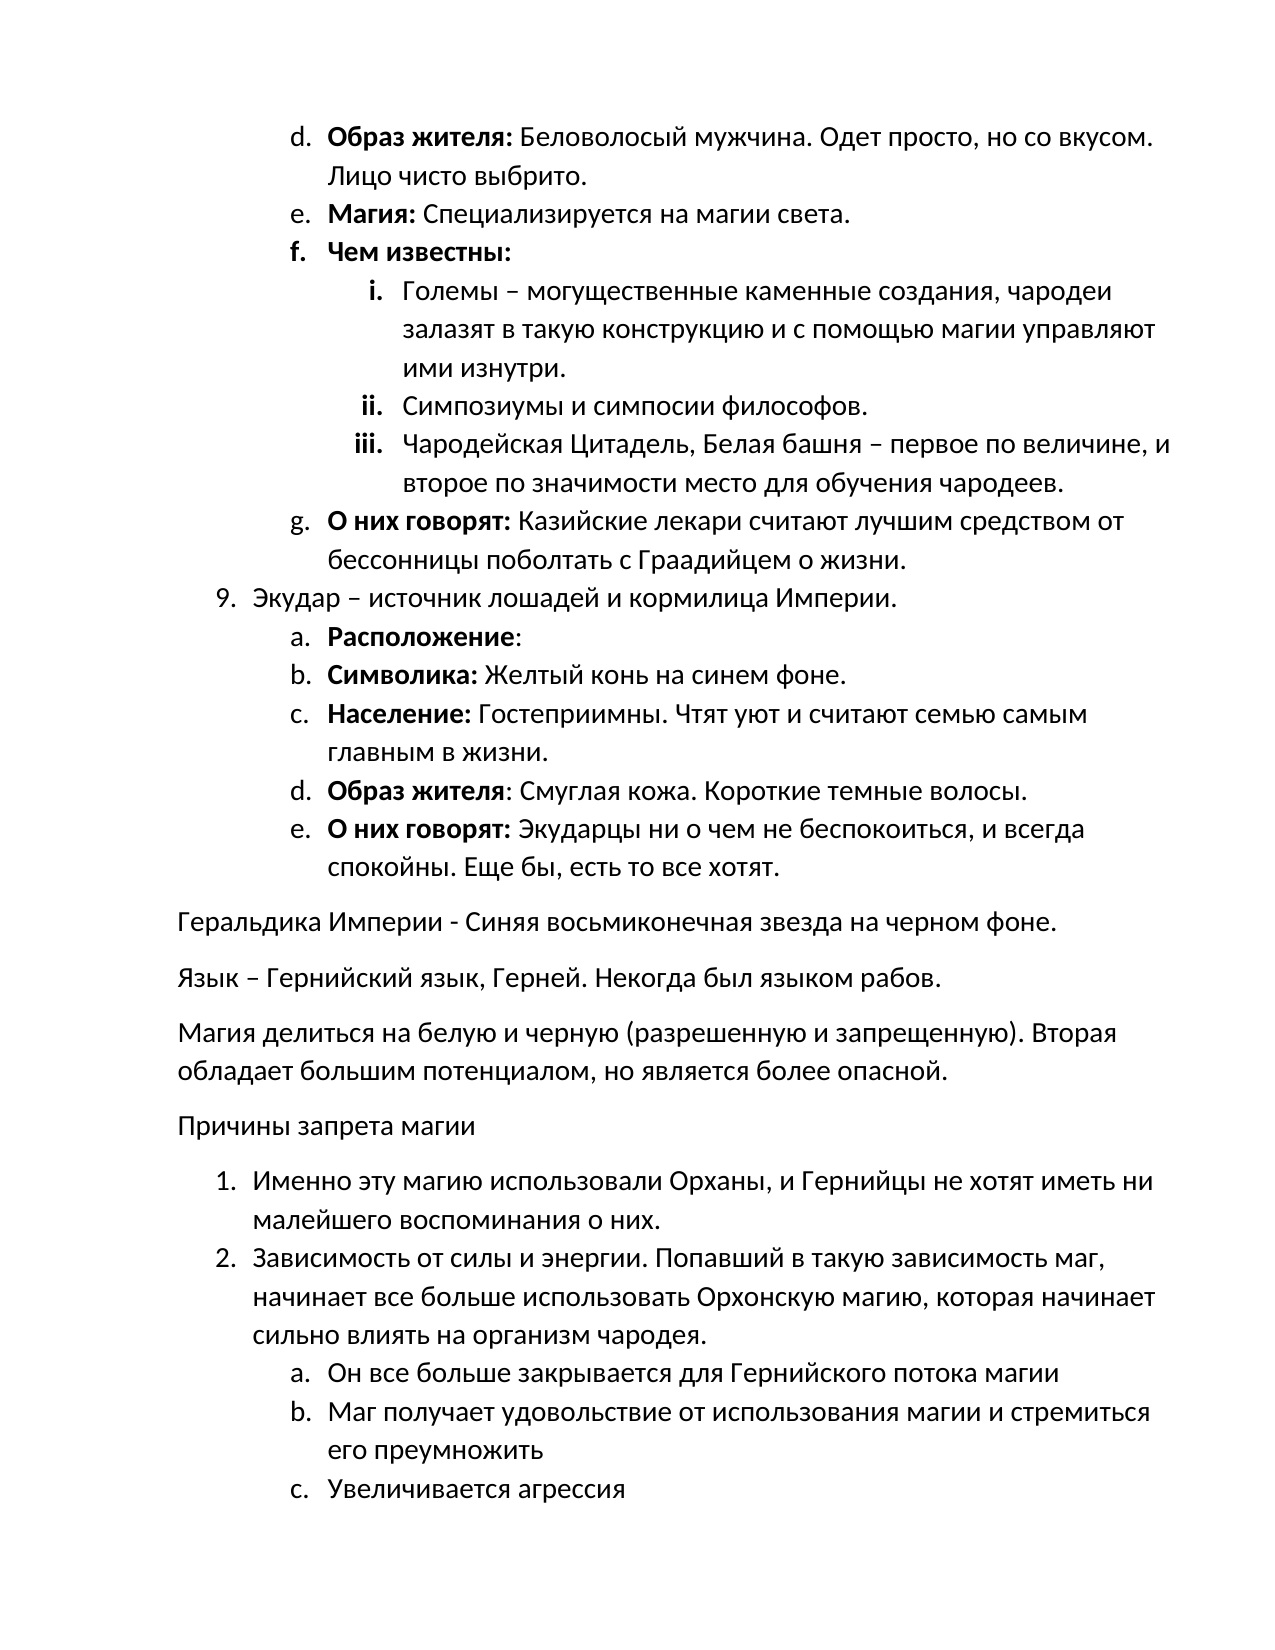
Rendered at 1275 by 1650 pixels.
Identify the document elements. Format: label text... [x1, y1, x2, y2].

list О них говорят: Казийские лекари считают лучшим средством от бессонницы поболтать с Граадийцем о жизни. [290, 502, 1186, 577]
list Големы – могущественные каменные создания, чародеи залазят в такую конструкцию и с помощью магии управляют ими изнутри. [383, 272, 1186, 384]
text Геральдика Империи - Синяя восьмиконечная звезда на черном фоне. [177, 903, 1186, 939]
list Экудар – источник лошадей и кормилица Империи. [215, 579, 1186, 615]
list Образ жителя: Смуглая кожа. Короткие темные волосы. [290, 772, 1186, 807]
list Магия: Специализируется на магии света. [290, 195, 1186, 231]
list Расположение: [290, 618, 1186, 653]
list Увеличивается агрессия [290, 1470, 1186, 1506]
list Именно эту магию использовали Орханы, и Гернийцы не хотят иметь ни малейшего воспоминания о них. [215, 1162, 1186, 1236]
list Чем известны: [290, 233, 1186, 269]
text Причины запрета магии [177, 1107, 1186, 1143]
list Симпозиумы и симпосии философов. [383, 387, 1186, 423]
list Население: Гостеприимны. Чтят уют и считают семью самым главным в жизни. [290, 695, 1186, 769]
list О них говорят: Экударцы ни о чем не беспокоиться, и всегда спокойны. Еще бы, есть то все хотят. [290, 810, 1186, 884]
text Магия делиться на белую и черную (разрешенную и запрещенную). Вторая обладает большим потенциалом, но является более опасной. [177, 1014, 1186, 1088]
list Чародейская Цитадель, Белая башня – первое по величине, и второе по значимости место для обучения чародеев. [383, 426, 1186, 500]
list Маг получает удовольствие от использования магии и стремиться его преумножить [290, 1393, 1186, 1467]
list Он все больше закрывается для Гернийского потока магии [290, 1354, 1186, 1390]
list Образ жителя: Беловолосый мужчина. Одет просто, но со вкусом. Лицо чисто выбрито. [290, 118, 1186, 192]
text Язык – Гернийский язык, Герней. Некогда был языком рабов. [177, 959, 1186, 994]
list Зависимость от силы и энергии. Попавший в такую зависимость маг, начинает все больше использовать Орхонскую магию, которая начинает сильно влиять на организм чародея. [215, 1239, 1186, 1352]
list Символика: Желтый конь на синем фоне. [290, 656, 1186, 692]
